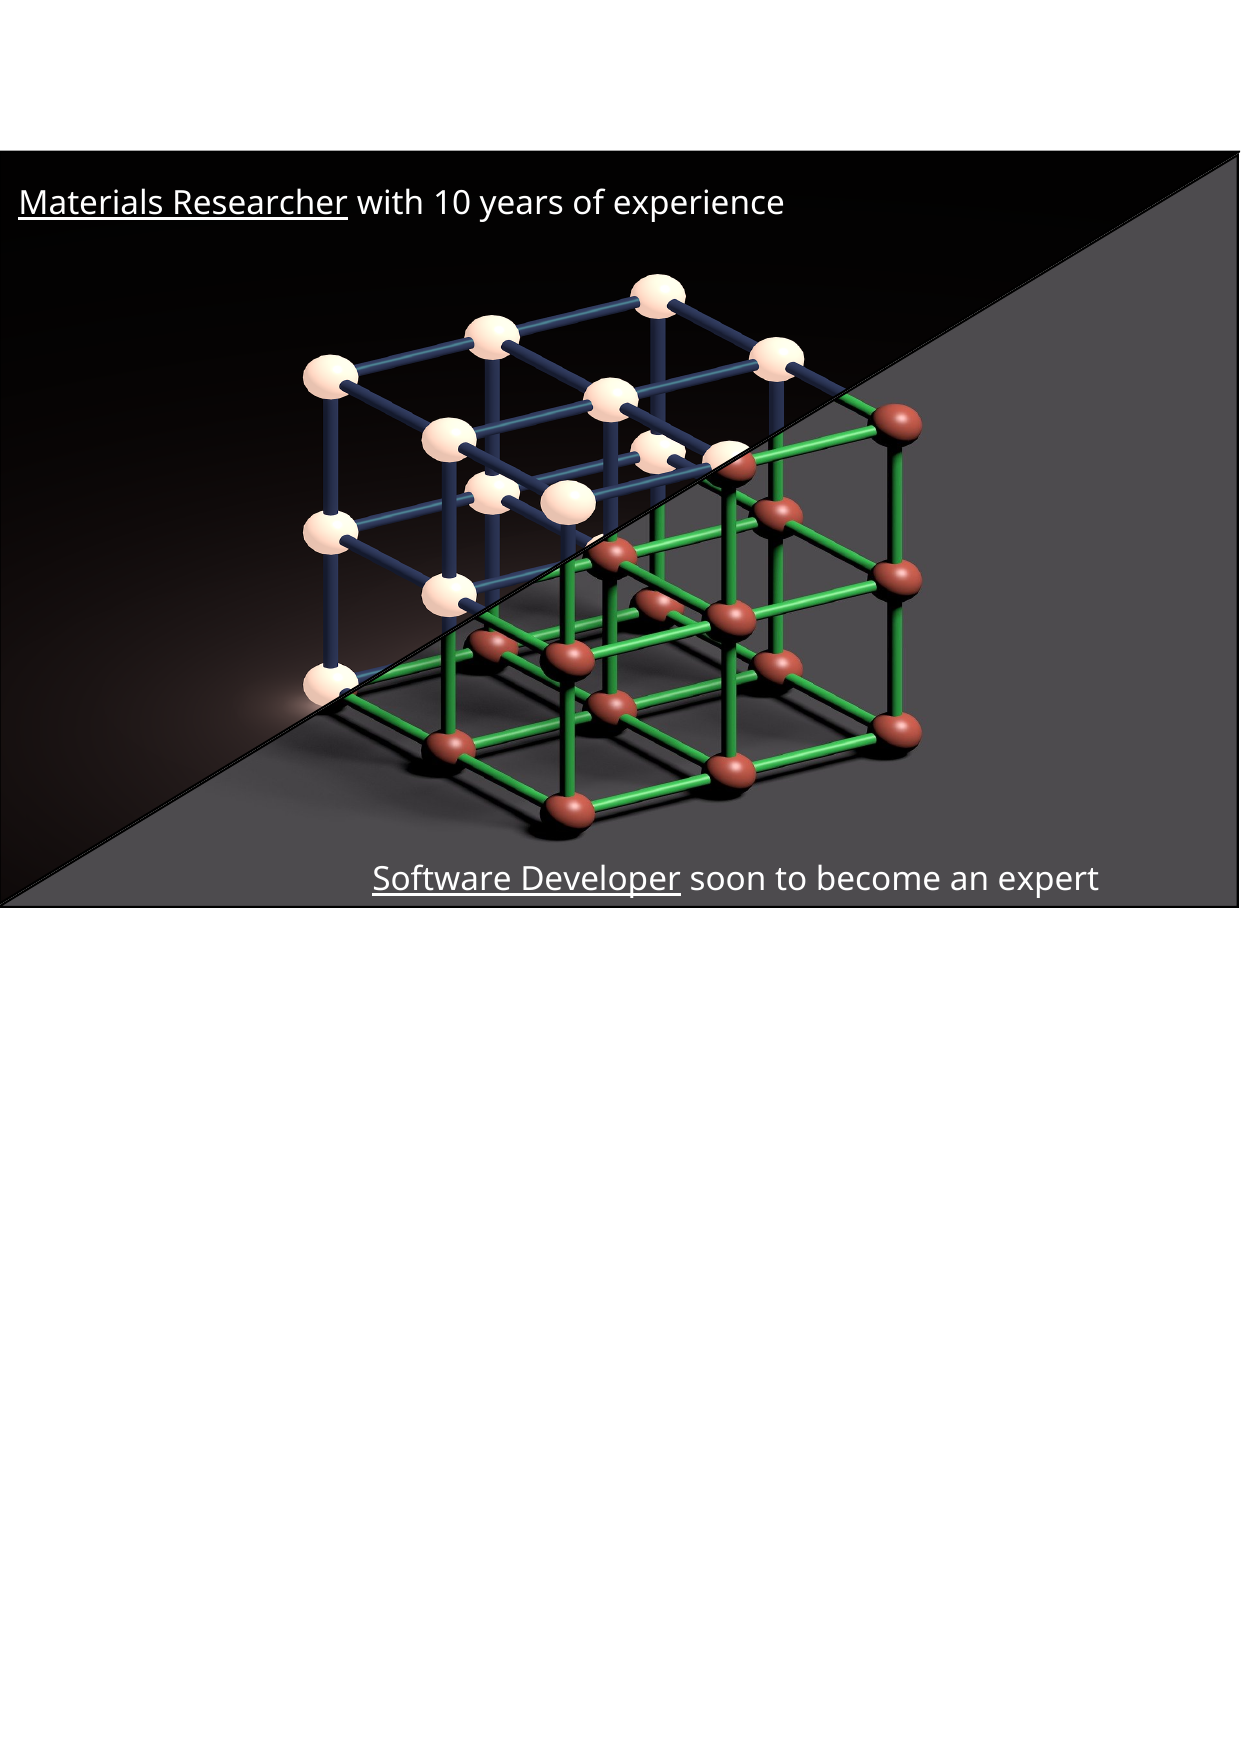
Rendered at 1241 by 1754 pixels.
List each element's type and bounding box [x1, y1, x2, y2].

picture [1, 153, 1233, 900]
picture [6, 158, 1236, 905]
